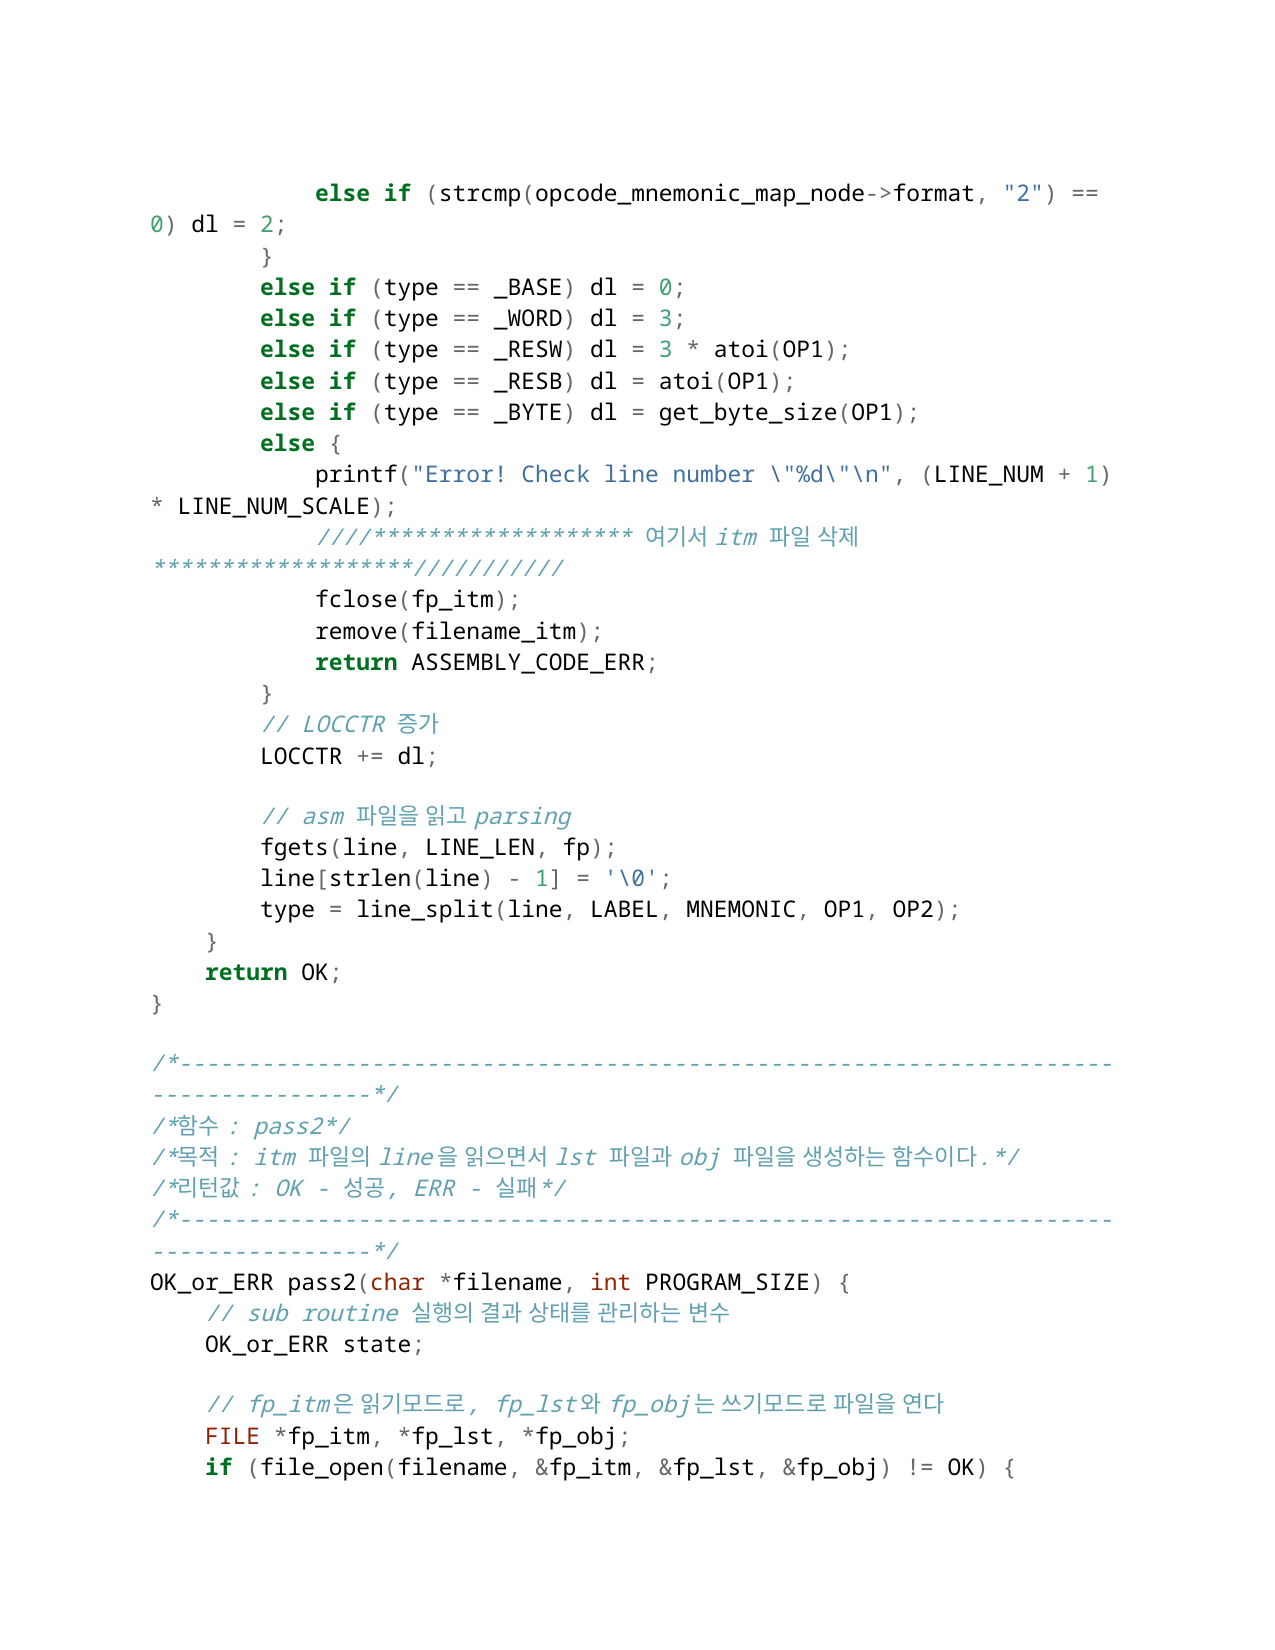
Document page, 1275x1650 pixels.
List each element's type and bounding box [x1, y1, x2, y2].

text [150, 177, 1125, 1482]
